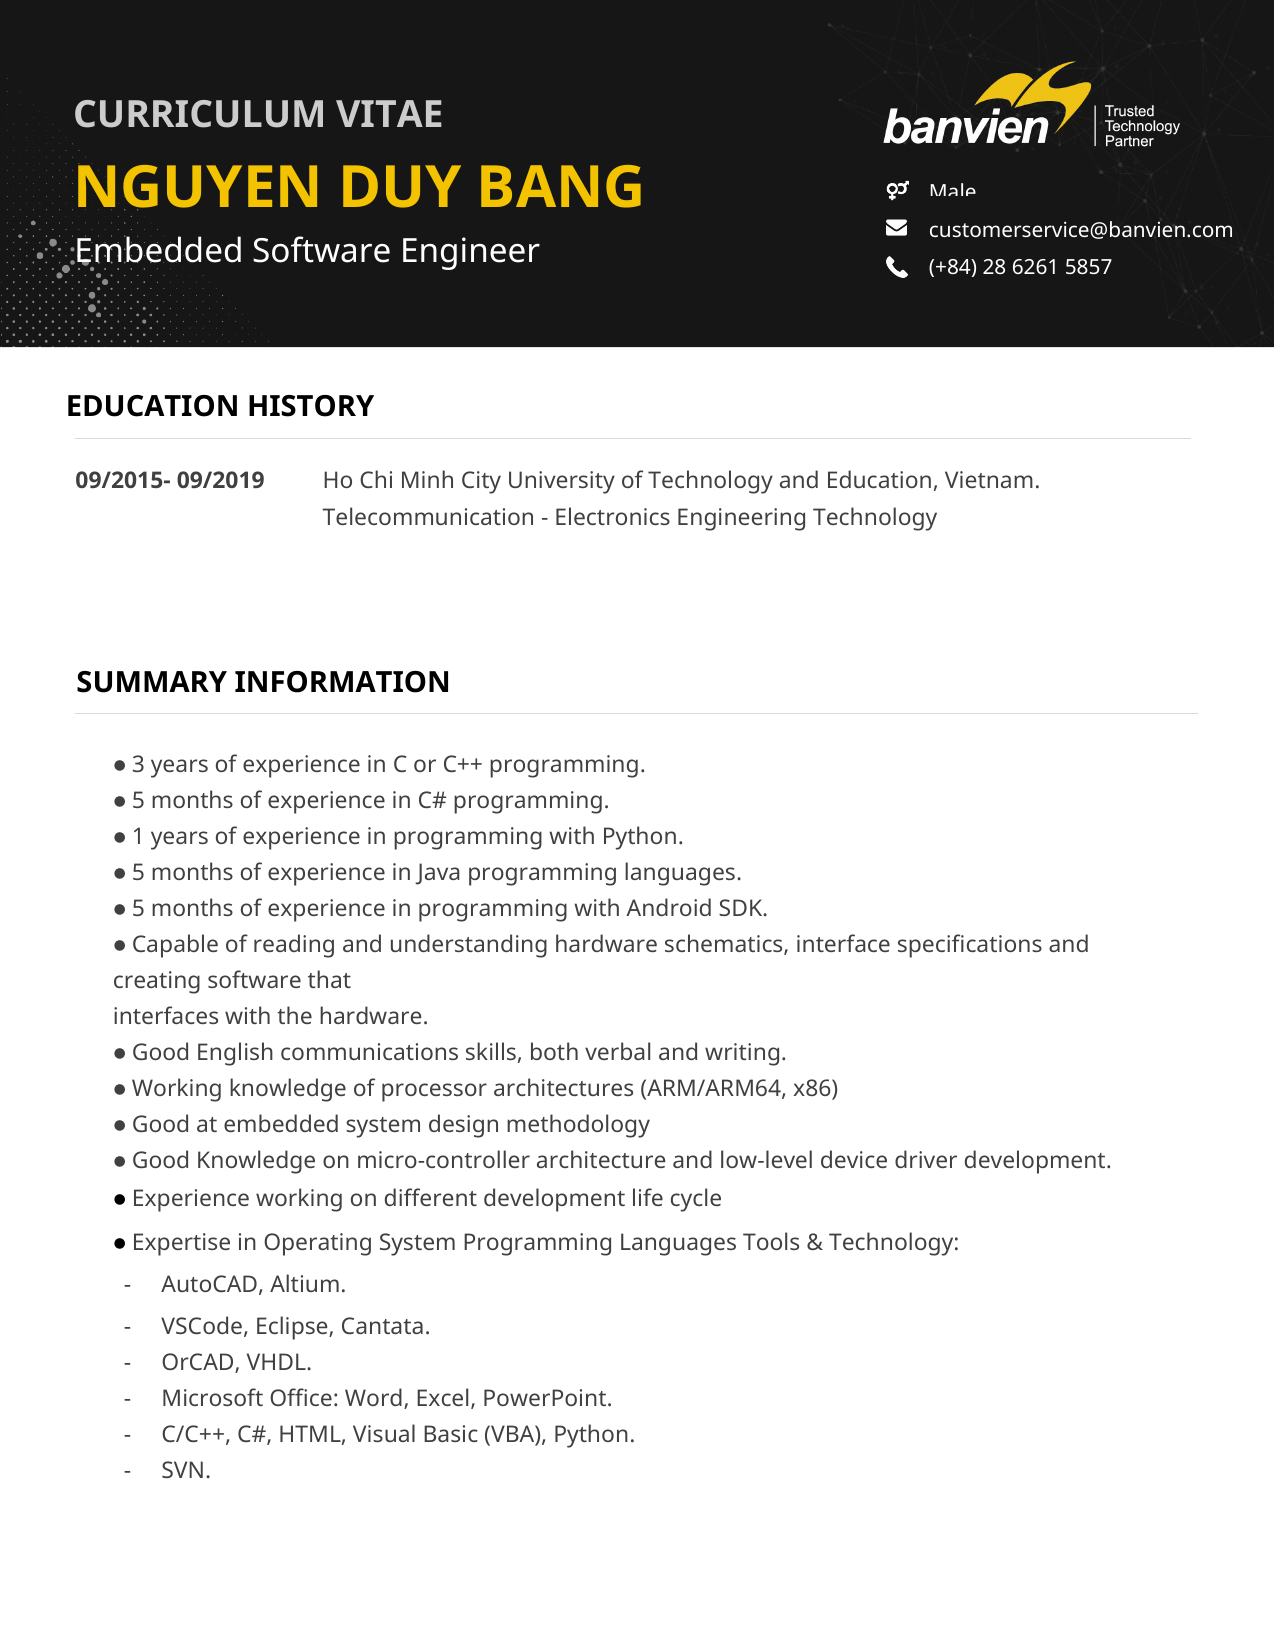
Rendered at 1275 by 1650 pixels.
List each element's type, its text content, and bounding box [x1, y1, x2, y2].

subtitle EDUCATION HISTORY [66, 112, 1125, 425]
table_header 09/2015- 09/2019 [75, 439, 311, 627]
table_header SUMMARY INFORMATION [75, 661, 1198, 713]
table_header Ho Chi Minh City University of Technology and Education, Vietnam. Telecommunication - Electronics Engineering Technology [311, 439, 1191, 627]
picture [827, 0, 1275, 348]
picture [1, 70, 277, 348]
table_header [75, 749, 1191, 1489]
picture [158, 105, 165, 112]
picture [134, 105, 141, 112]
